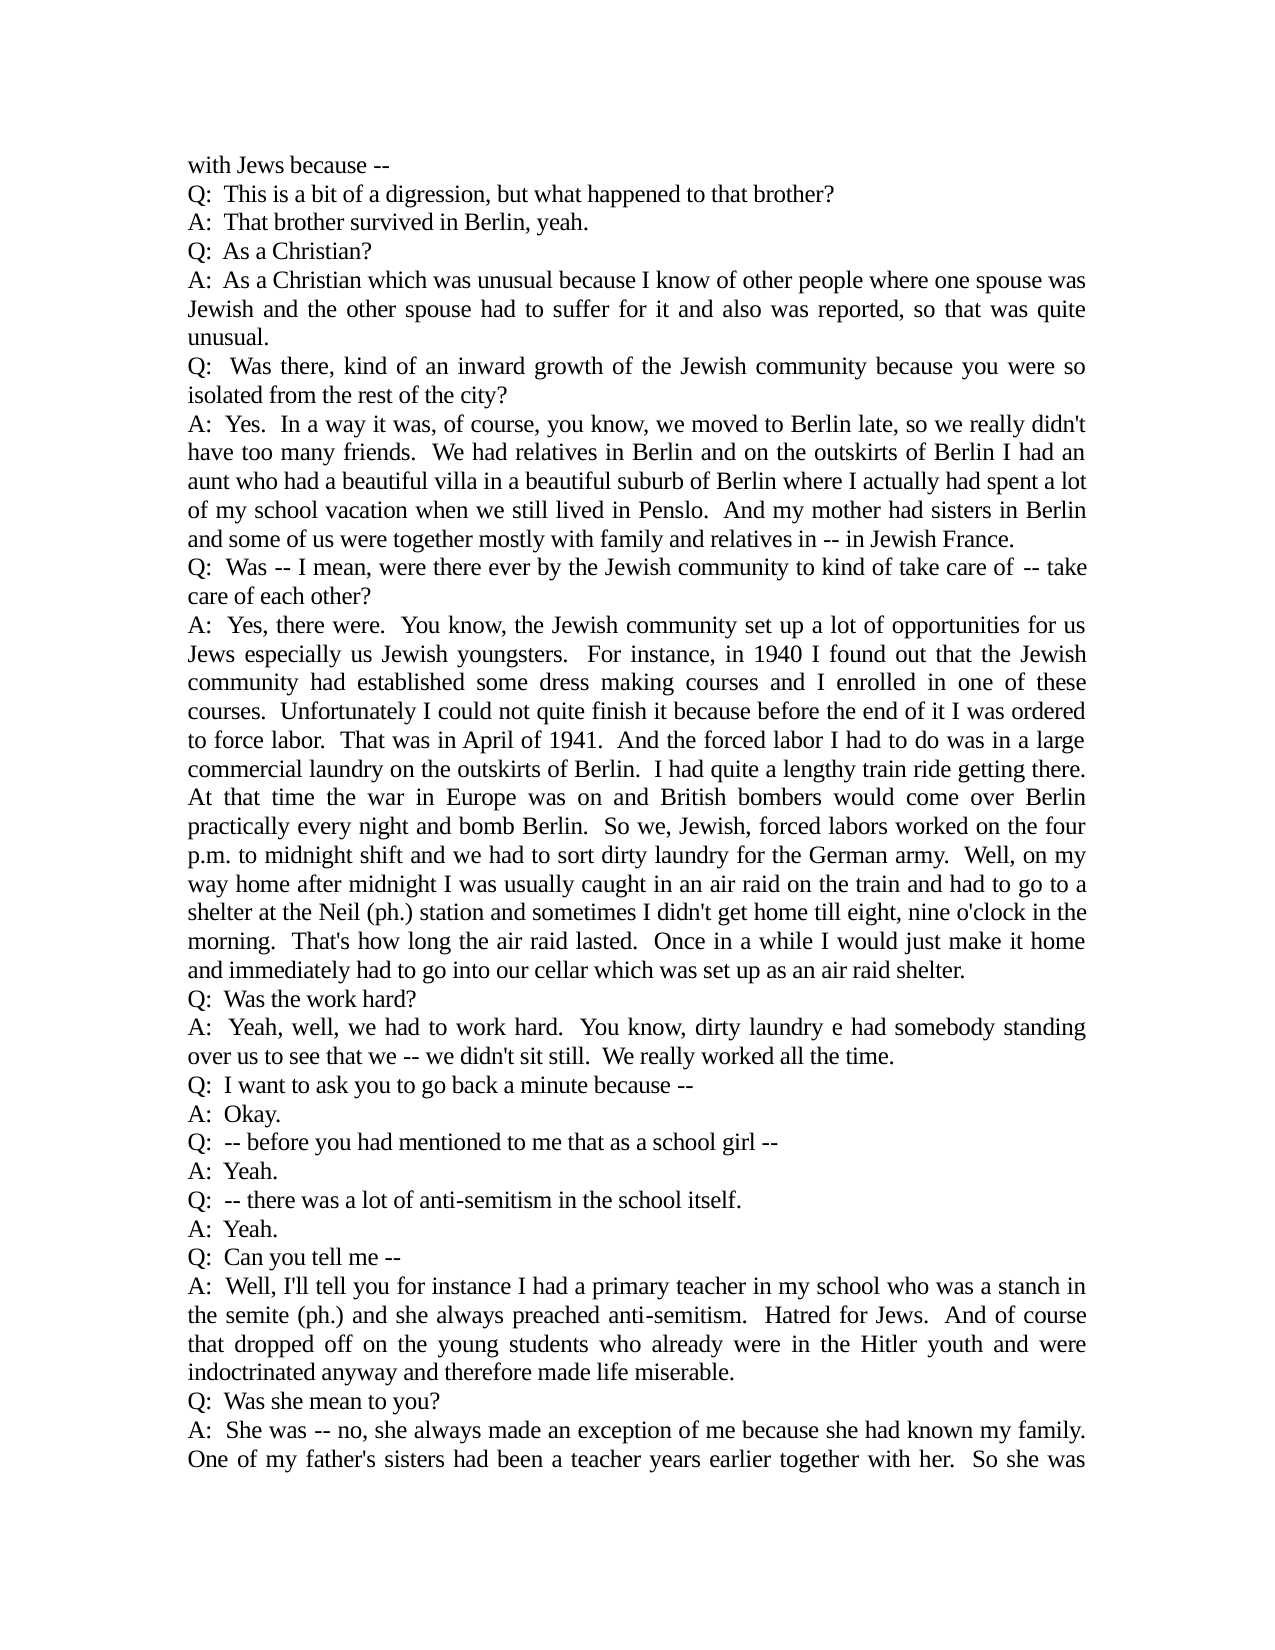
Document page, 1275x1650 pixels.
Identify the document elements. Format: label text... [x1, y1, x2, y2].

text Q: Was ‑‑ I mean, were there ever by the Jewish community to kind of take care of ‑‑ take care of each other? [187, 581, 1087, 639]
text Q: ‑‑ before you had mentioned to me that as a school girl ‑‑ [187, 1156, 1087, 1185]
text A: Yes. In a way it was, of course, you know, we moved to Berlin late, so we really didn't have too many friends. We had relatives in Berlin and on the outskirts of Berlin I had an aunt who had a beautiful villa in a beautiful suburb of Berlin where I actually had spent a lot of my school vacation when we still lived in Penslo. And my mother had sisters in Berlin and some of us were together mostly with family and relatives in ‑‑ in Jewish France. [187, 437, 1087, 581]
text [187, 150, 1087, 207]
text A: As a Christian which was unusual because I know of other people where one spouse was Jewish and the other spouse had to suffer for it and also was reported, so that was quite unusual. [187, 294, 1087, 380]
text A: Yes, there were. You know, the Jewish community set up a lot of opportunities for us Jews especially us Jewish youngsters. For instance, in 1940 I found out that the Jewish community had established some dress making courses and I enrolled in one of these courses. Unfortunately I could not quite finish it because before the end of it I was ordered to force labor. That was in April of 1941. And the forced labor I had to do was in a large commercial laundry on the outskirts of Berlin. I had quite a lengthy train ride getting there. At that time the war in Europe was on and British bombers would come over Berlin practically every night and bomb Berlin. So we, Jewish, forced labors worked on the four p.m. to midnight shift and we had to sort dirty laundry for the German army. Well, on my way home after midnight I was usually caught in an air raid on the train and had to go to a shelter at the Neil (ph.) station and sometimes I didn't get home till eight, nine o'clock in the morning. That's how long the air raid lasted. Once in a while I would just make it home and immediately had to go into our cellar which was set up as an air raid shelter. [187, 639, 1087, 1012]
text Q: Was she mean to you? [187, 1415, 1087, 1444]
text A: Well, I'll tell you for instance I had a primary teacher in my school who was a stanch in the semite (ph.) and she always preached anti‑semitism. Hatred for Jews. And of course that dropped off on the young students who already were in the Hitler youth and were indoctrinated anyway and therefore made life miserable. [187, 1300, 1087, 1415]
text Q: I want to ask you to go back a minute because ‑‑ [187, 1099, 1087, 1127]
text A: Yeah. [187, 1242, 1087, 1271]
text Q: This is a bit of a digression, but what happened to that brother? [187, 207, 1087, 236]
text Q: Was the work hard? [187, 1012, 1087, 1041]
text A: Okay. [187, 1127, 1087, 1156]
text Q: Was there, kind of an inward growth of the Jewish community because you were so isolated from the rest of the city? [187, 380, 1087, 437]
text A: Yeah. [187, 1185, 1087, 1214]
text Q: As a Christian? [187, 265, 1087, 294]
text A: Yeah, well, we had to work hard. You know, dirty laundry e had somebody standing over us to see that we ‑‑ we didn't sit still. We really worked all the time. [187, 1041, 1087, 1099]
text Q: Can you tell me ‑‑ [187, 1271, 1087, 1300]
text A: That brother survived in Berlin, yeah. [187, 236, 1087, 265]
text Q: ‑‑ there was a lot of anti‑semitism in the school itself. [187, 1214, 1087, 1242]
